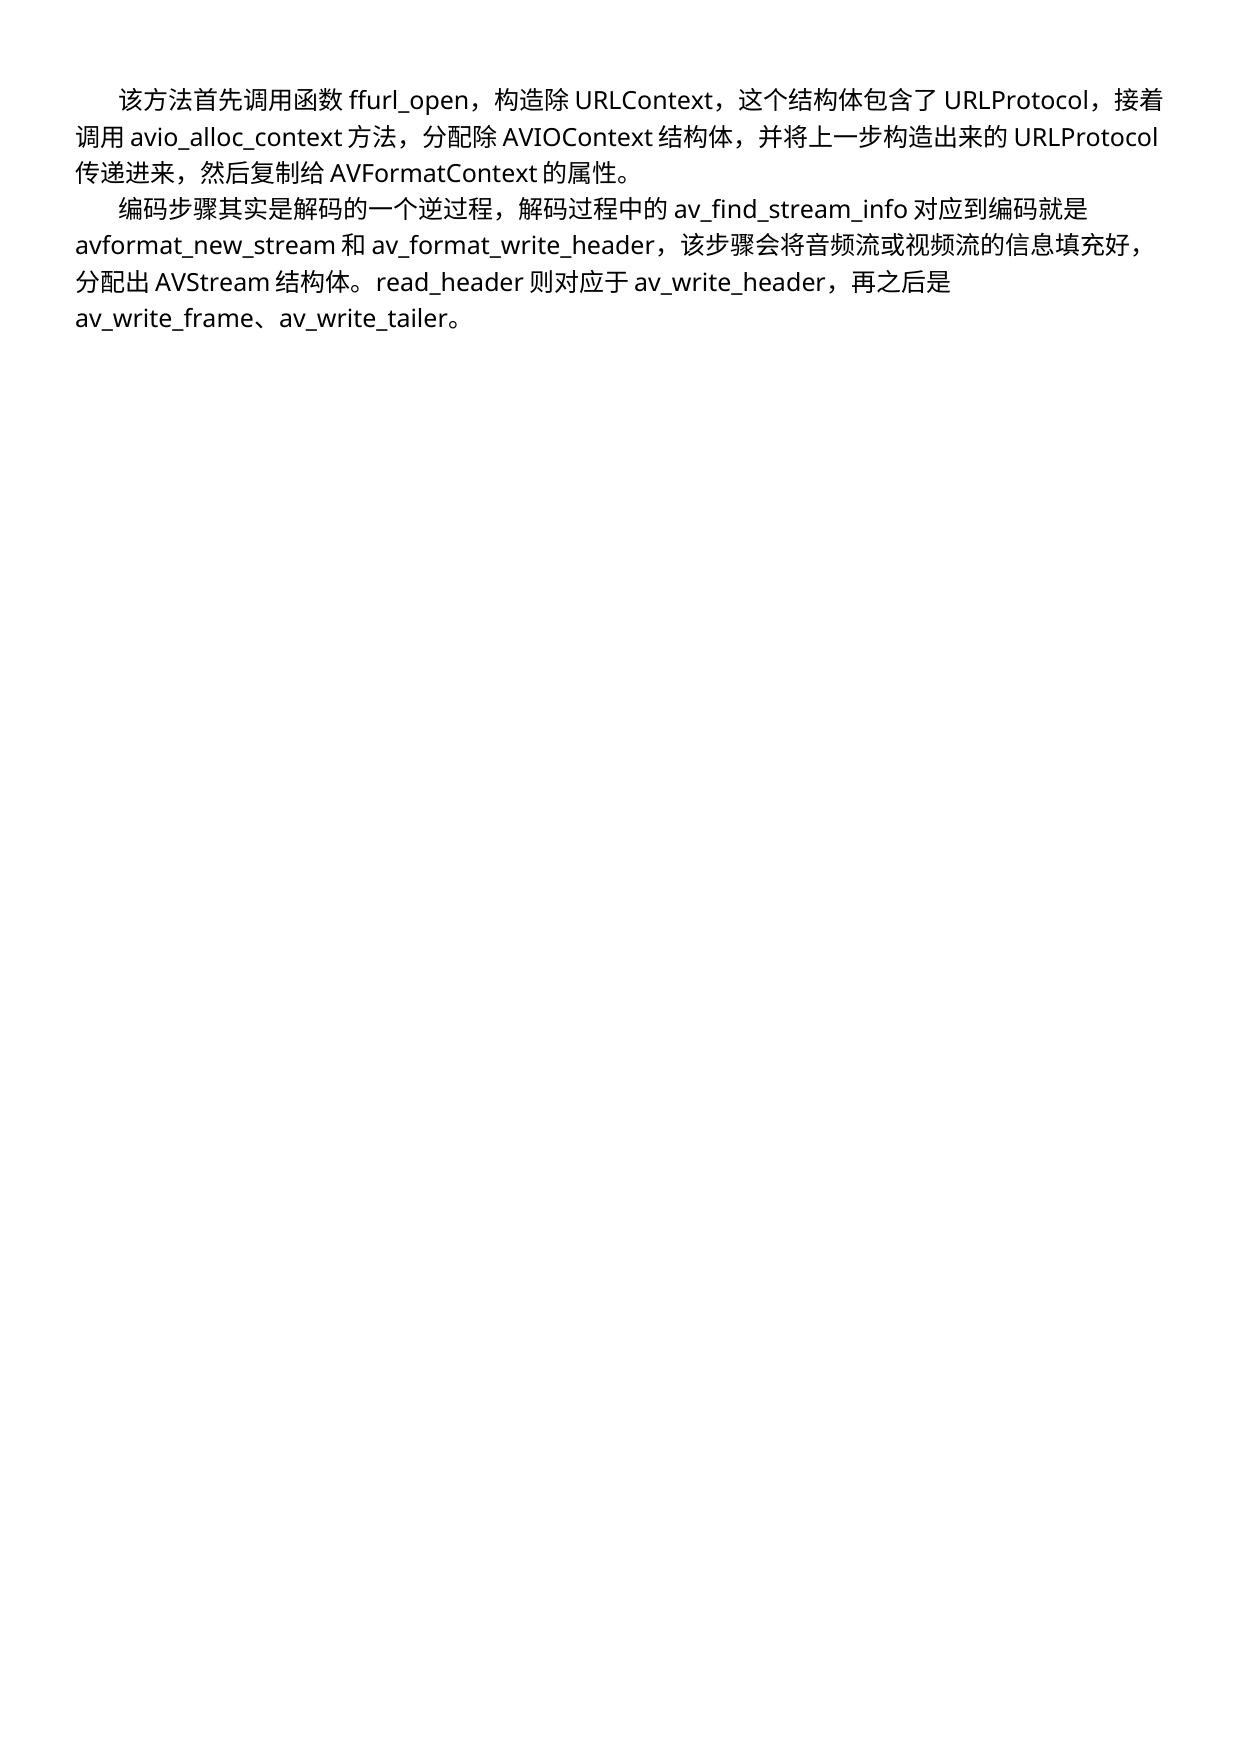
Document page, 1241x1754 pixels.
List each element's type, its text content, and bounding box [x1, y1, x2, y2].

text 该方法首先调用函数ffurl_open，构造除URLContext，这个结构体包含了 URLProtocol，接着调用avio_alloc_context方法，分配除AVIOContext结构体，并将上一步构造出来的URLProtocol传递进来，然后复制给AVFormatContext的属性。 [75, 81, 1165, 189]
text 编码步骤其实是解码的一个逆过程，解码过程中的av_find_stream_info对应到编码就是avformat_new_stream和av_format_write_header，该步骤会将音频流或视频流的信息填充好，分配出AVStream结构体。read_header则对应于av_write_header，再之后是av_write_frame、av_write_tailer。 [75, 189, 1165, 334]
